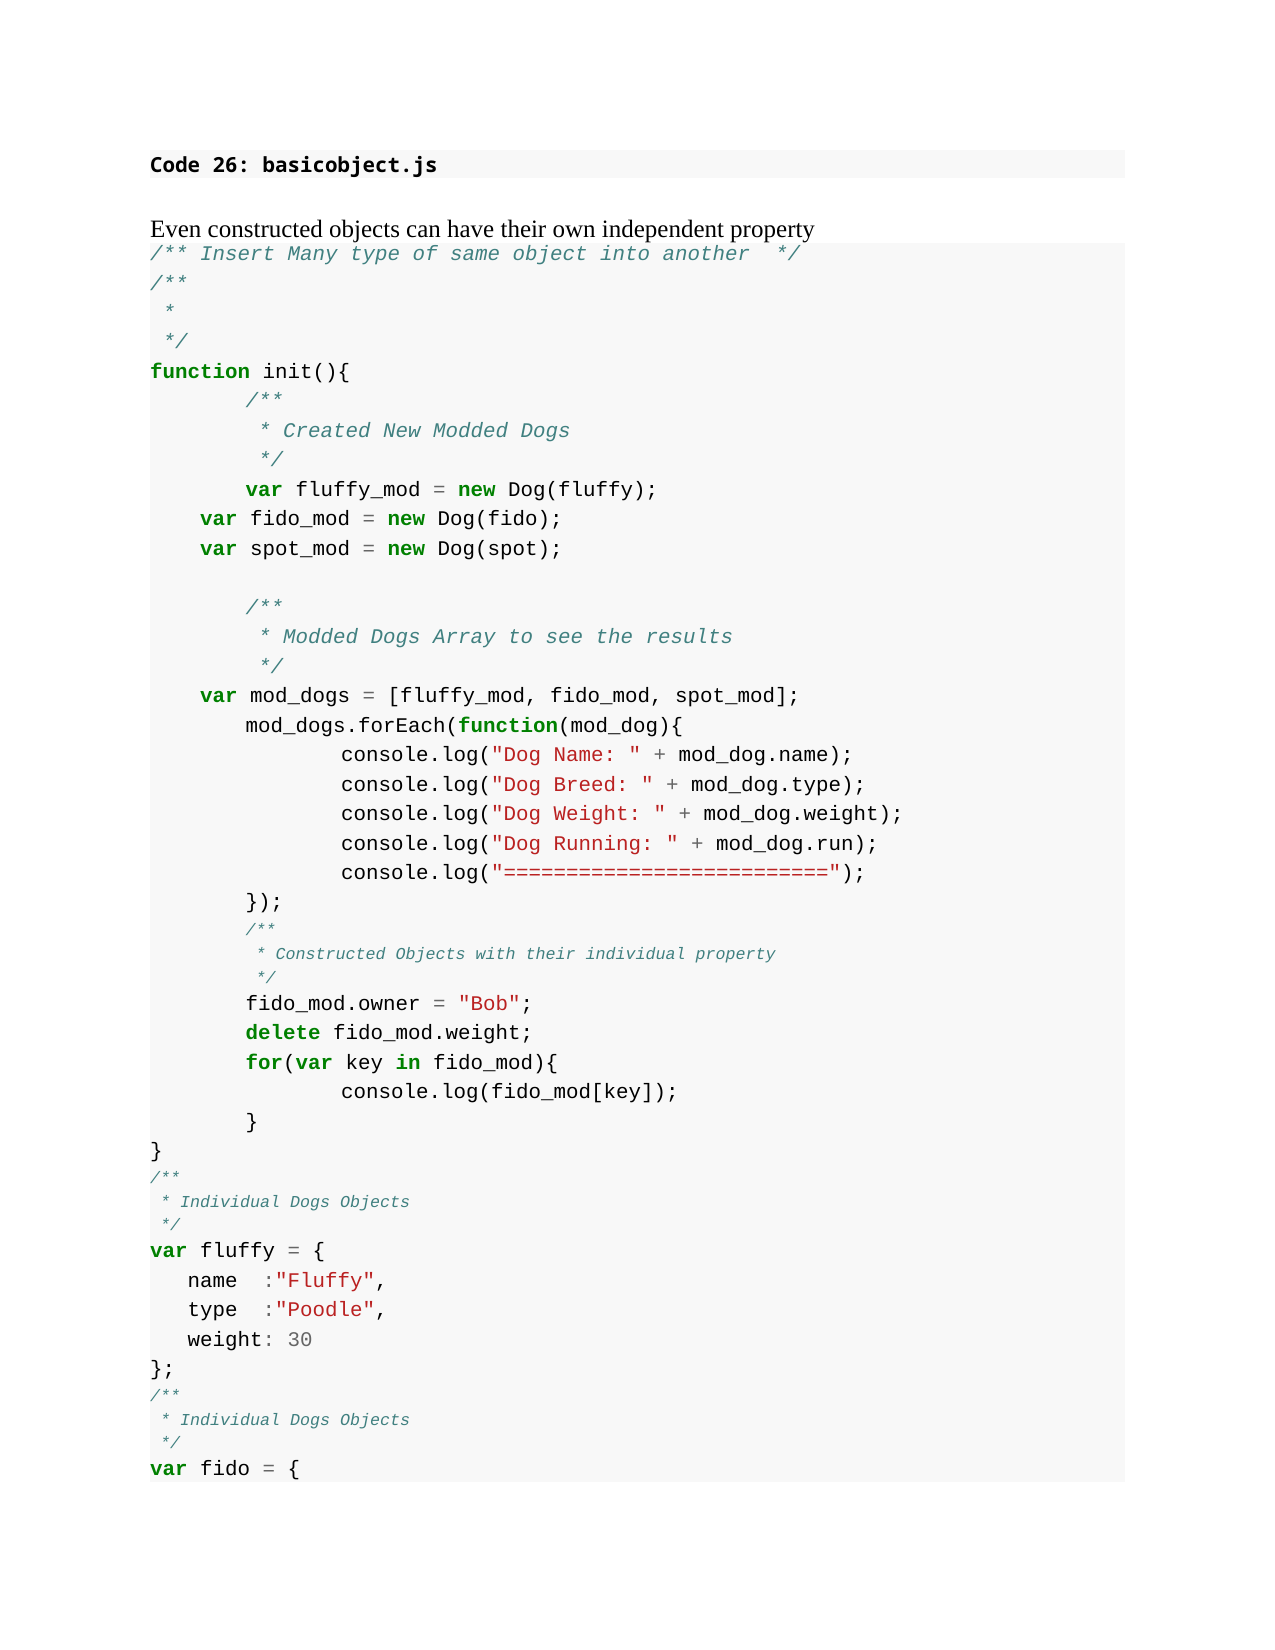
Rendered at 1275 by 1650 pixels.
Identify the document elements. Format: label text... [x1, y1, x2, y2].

text */ [150, 969, 1125, 988]
text /** [150, 1388, 1125, 1407]
text name :"Fluffy", [150, 1270, 1125, 1293]
text }; [150, 1358, 1125, 1382]
text * [150, 302, 1125, 326]
text function init(){ [150, 361, 1125, 384]
text } [150, 1111, 1125, 1134]
text */ [150, 1435, 1125, 1454]
text */ [150, 331, 1125, 355]
text var fido = { [150, 1458, 1125, 1482]
text console.log("Dog Breed: " + mod_dog.type); [150, 774, 1125, 797]
text /** [150, 597, 1125, 620]
text * Individual Dogs Objects [150, 1193, 1125, 1212]
text for(var key in fido_mod){ [150, 1052, 1125, 1075]
text var spot_mod = new Dog(spot); [150, 538, 1125, 561]
text */ [150, 656, 1125, 679]
text * Modded Dogs Array to see the results [150, 626, 1125, 650]
text Code 26: basicobject.js [150, 150, 1125, 178]
text */ [150, 1217, 1125, 1236]
text var fluffy_mod = new Dog(fluffy); [150, 479, 1125, 502]
text } [150, 1140, 1125, 1164]
text console.log("Dog Running: " + mod_dog.run); [150, 833, 1125, 856]
text /** [150, 921, 1125, 940]
text * Created New Modded Dogs [150, 420, 1125, 443]
text var fido_mod = new Dog(fido); [150, 508, 1125, 532]
text */ [150, 449, 1125, 473]
text console.log("Dog Name: " + mod_dog.name); [150, 744, 1125, 768]
text console.log("Dog Weight: " + mod_dog.weight); [150, 803, 1125, 827]
text /** Insert Many type of same object into another */ [150, 243, 1125, 267]
text Even constructed objects can have their own independent property [150, 214, 1125, 243]
text /** [150, 272, 1125, 296]
text /** [150, 1170, 1125, 1188]
text mod_dogs.forEach(function(mod_dog){ [150, 715, 1125, 738]
text * Individual Dogs Objects [150, 1411, 1125, 1430]
text console.log(fido_mod[key]); [150, 1081, 1125, 1105]
text delete fido_mod.weight; [150, 1022, 1125, 1046]
text fido_mod.owner = "Bob"; [150, 993, 1125, 1016]
text console.log("=========================="); [150, 862, 1125, 886]
text var mod_dogs = [fluffy_mod, fido_mod, spot_mod]; [150, 685, 1125, 709]
text * Constructed Objects with their individual property [150, 946, 1125, 964]
text }); [150, 892, 1125, 915]
text /** [150, 390, 1125, 414]
text type :"Poodle", [150, 1299, 1125, 1323]
text var fluffy = { [150, 1240, 1125, 1264]
text weight: 30 [150, 1329, 1125, 1352]
